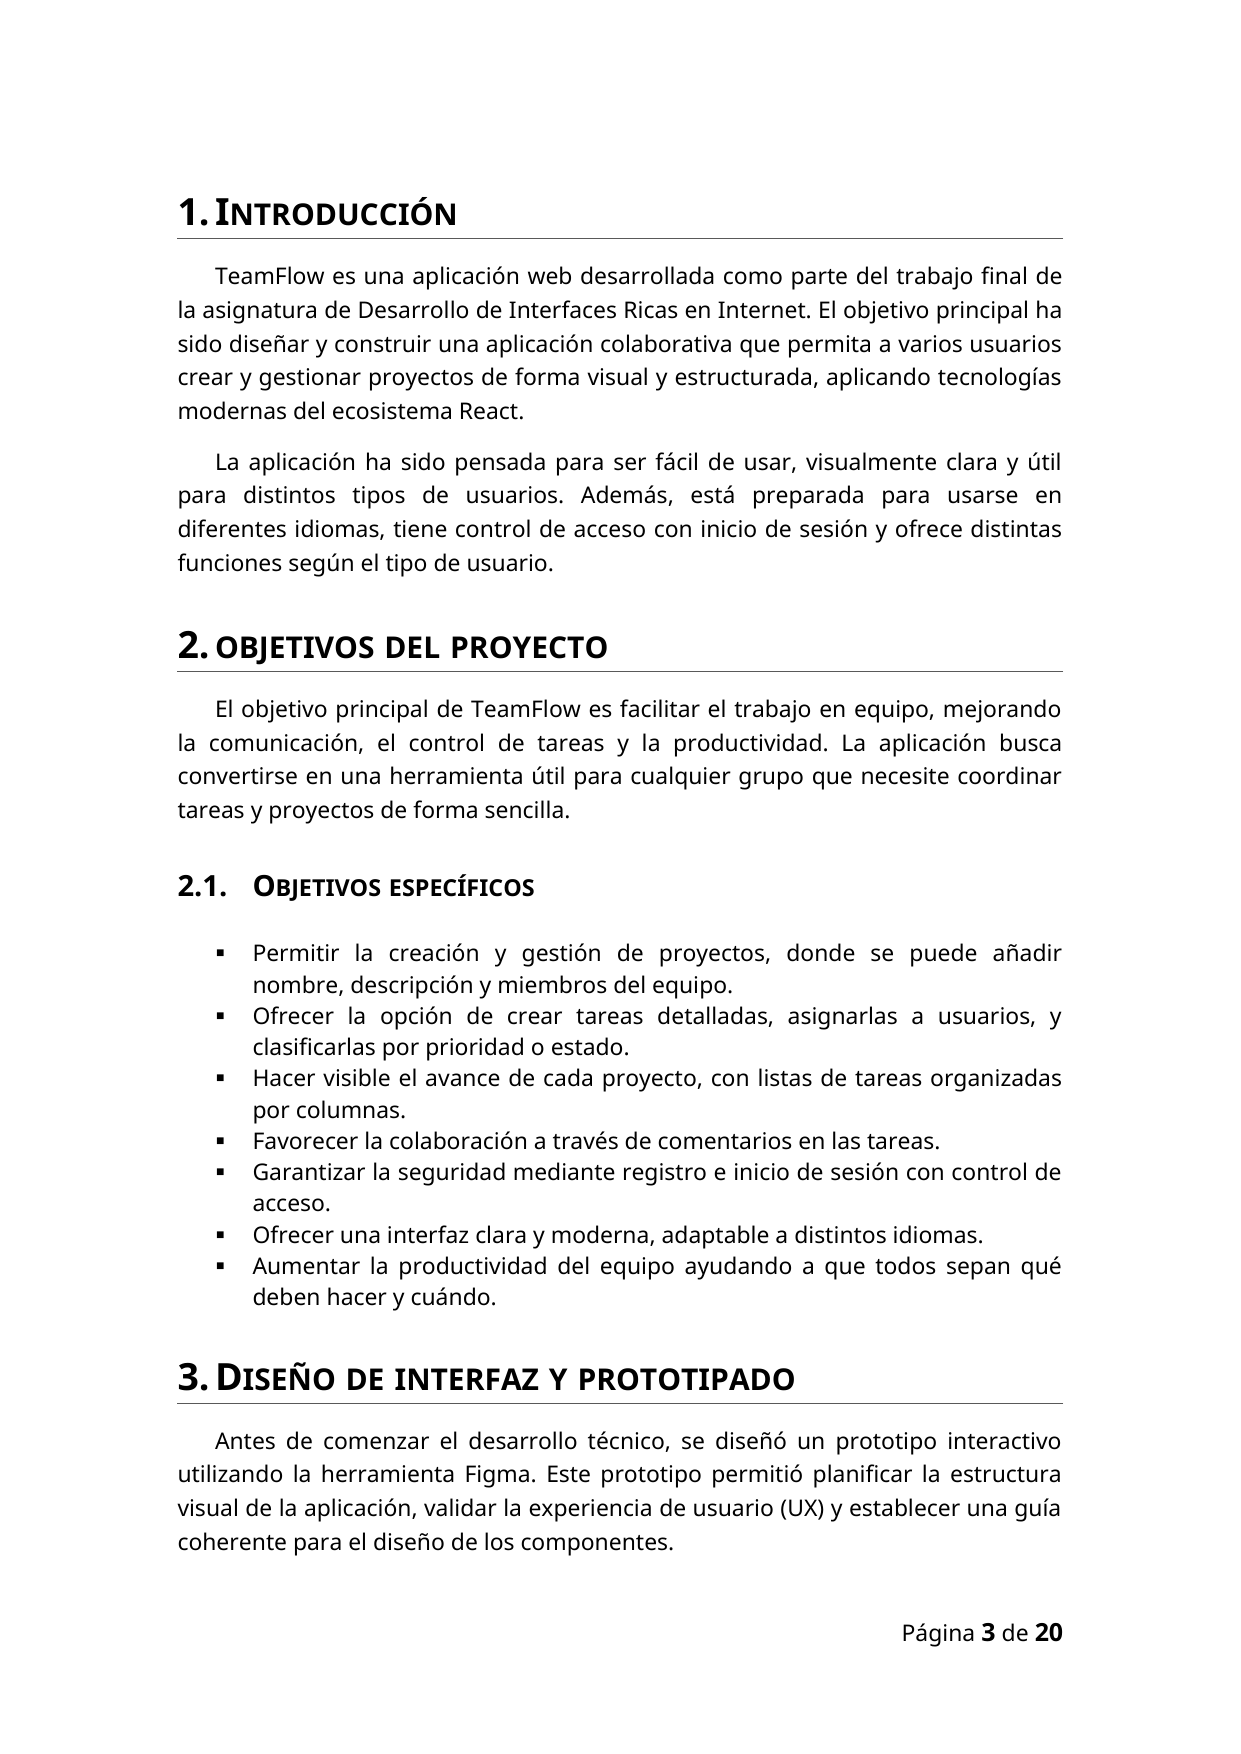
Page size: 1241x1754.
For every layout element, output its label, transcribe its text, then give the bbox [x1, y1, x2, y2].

list Garantizar la seguridad mediante registro e inicio de sesión con control de acceso. [215, 1156, 1063, 1218]
subtitle objetivos del proyecto [177, 618, 1063, 671]
list Favorecer la colaboración a través de comentarios en las tareas. [215, 1125, 1063, 1156]
list Ofrecer una interfaz clara y moderna, adaptable a distintos idiomas. [215, 1218, 1063, 1250]
subtitle Objetivos específicos [177, 865, 1063, 905]
list Permitir la creación y gestión de proyectos, donde se puede añadir nombre, descripción y miembros del equipo. [215, 937, 1063, 1000]
subtitle Introducción [177, 185, 1063, 238]
text El objetivo principal de TeamFlow es facilitar el trabajo en equipo, mejorando la comunicación, el control de tareas y la productividad. La aplicación busca convertirse en una herramienta útil para cualquier grupo que necesite coordinar tareas y proyectos de forma sencilla. [177, 693, 1063, 825]
text La aplicación ha sido pensada para ser fácil de usar, visualmente clara y útil para distintos tipos de usuarios. Además, está preparada para usarse en diferentes idiomas, tiene control de acceso con inicio de sesión y ofrece distintas funciones según el tipo de usuario. [177, 445, 1063, 578]
list Aumentar la productividad del equipo ayudando a que todos sepan qué deben hacer y cuándo. [215, 1250, 1063, 1312]
text TeamFlow es una aplicación web desarrollada como parte del trabajo final de la asignatura de Desarrollo de Interfaces Ricas en Internet. El objetivo principal ha sido diseñar y construir una aplicación colaborativa que permita a varios usuarios crear y gestionar proyectos de forma visual y estructurada, aplicando tecnologías modernas del ecosistema React. [177, 260, 1063, 426]
list Hacer visible el avance de cada proyecto, con listas de tareas organizadas por columnas. [215, 1062, 1063, 1125]
subtitle Diseño de interfaz y prototipado [177, 1350, 1063, 1403]
list Ofrecer la opción de crear tareas detalladas, asignarlas a usuarios, y clasificarlas por prioridad o estado. [215, 1000, 1063, 1062]
text Antes de comenzar el desarrollo técnico, se diseñó un prototipo interactivo utilizando la herramienta Figma. Este prototipo permitió planificar la estructura visual de la aplicación, validar la experiencia de usuario (UX) y establecer una guía coherente para el diseño de los componentes. [177, 1425, 1063, 1557]
